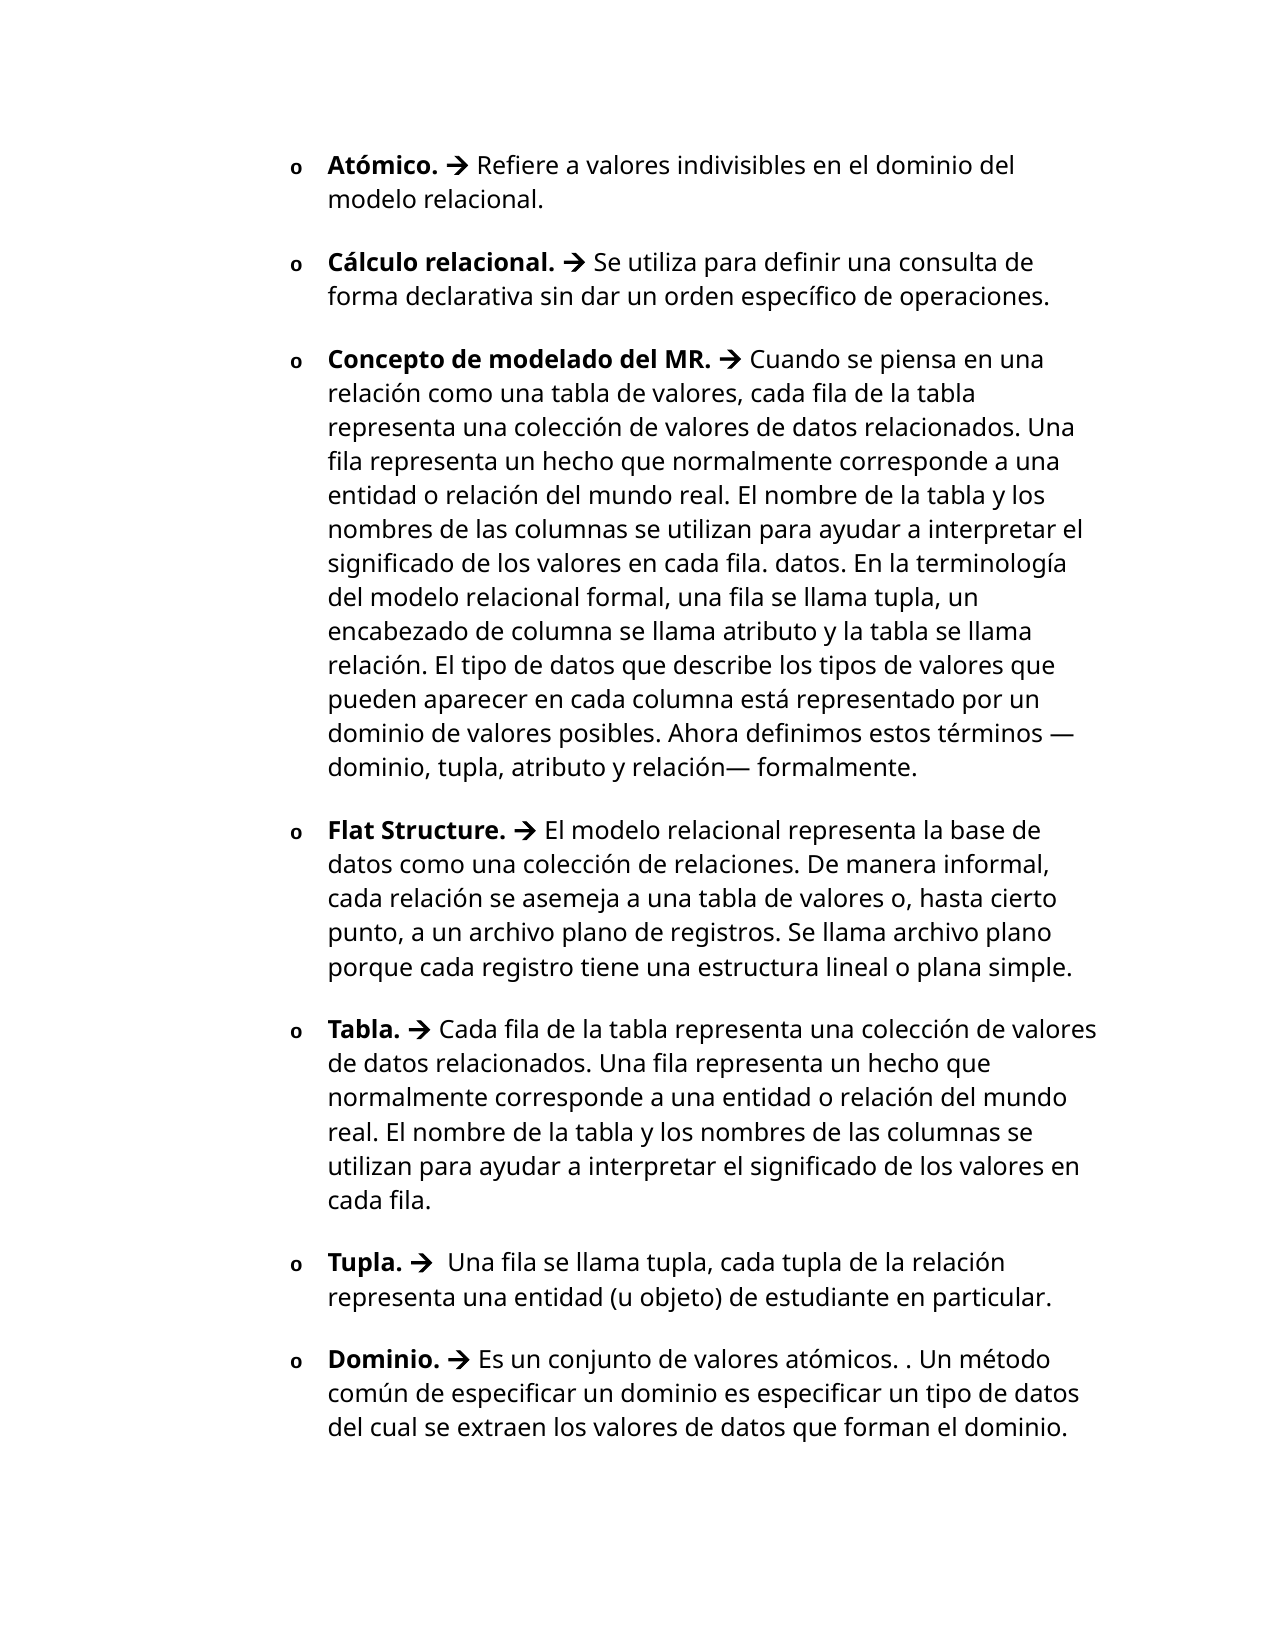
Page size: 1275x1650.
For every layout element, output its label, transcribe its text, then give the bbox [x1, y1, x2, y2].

list Flat Structure. El modelo relacional representa la base de datos como una colección de relaciones. De manera informal, cada relación se asemeja a una tabla de valores o, hasta cierto punto, a un archivo plano de registros. Se llama archivo plano porque cada registro tiene una estructura lineal o plana simple. [290, 813, 1098, 1012]
list Tabla. Cada fila de la tabla representa una colección de valores de datos relacionados. Una fila representa un hecho que normalmente corresponde a una entidad o relación del mundo real. El nombre de la tabla y los nombres de las columnas se utilizan para ayudar a interpretar el significado de los valores en cada fila. [290, 1012, 1098, 1245]
list Atómico. Refiere a valores indivisibles en el dominio del modelo relacional. [290, 148, 1098, 244]
list Dominio. Es un conjunto de valores atómicos. . Un método común de especificar un dominio es especificar un tipo de datos del cual se extraen los valores de datos que forman el dominio. [290, 1342, 1098, 1473]
list Tupla. Una fila se llama tupla, cada tupla de la relación representa una entidad (u objeto) de estudiante en particular. [290, 1245, 1098, 1342]
list Concepto de modelado del MR. Cuando se piensa en una relación como una tabla de valores, cada fila de la tabla representa una colección de valores de datos relacionados. Una fila representa un hecho que normalmente corresponde a una entidad o relación del mundo real. El nombre de la tabla y los nombres de las columnas se utilizan para ayudar a interpretar el significado de los valores en cada fila. datos. En la terminología del modelo relacional formal, una fila se llama tupla, un encabezado de columna se llama atributo y la tabla se llama relación. El tipo de datos que describe los tipos de valores que pueden aparecer en cada columna está representado por un dominio de valores posibles. Ahora definimos estos términos —dominio, tupla, atributo y relación— formalmente. [290, 341, 1098, 813]
list Cálculo relacional. Se utiliza para definir una consulta de forma declarativa sin dar un orden específico de operaciones. [290, 244, 1098, 341]
